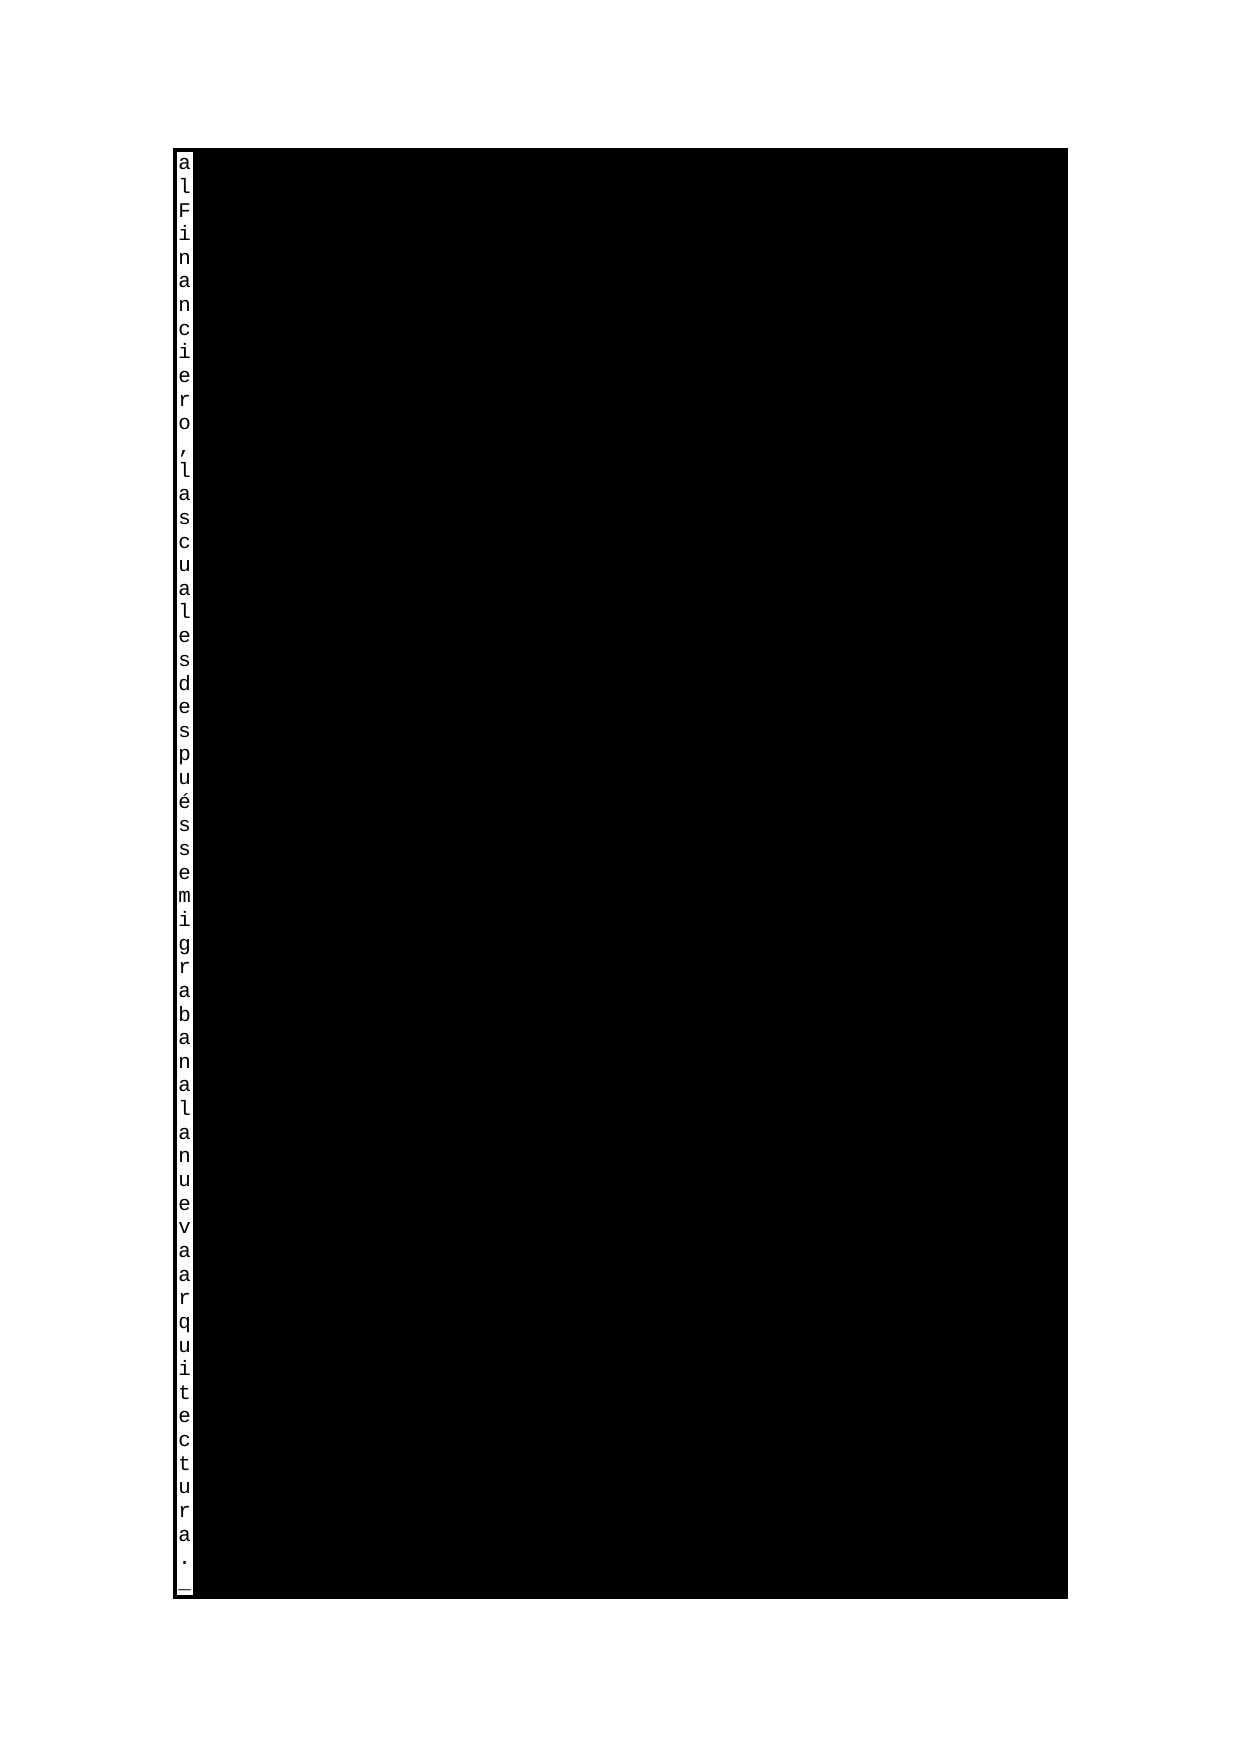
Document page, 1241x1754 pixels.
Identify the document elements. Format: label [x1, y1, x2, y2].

table_header [173, 148, 1068, 1599]
